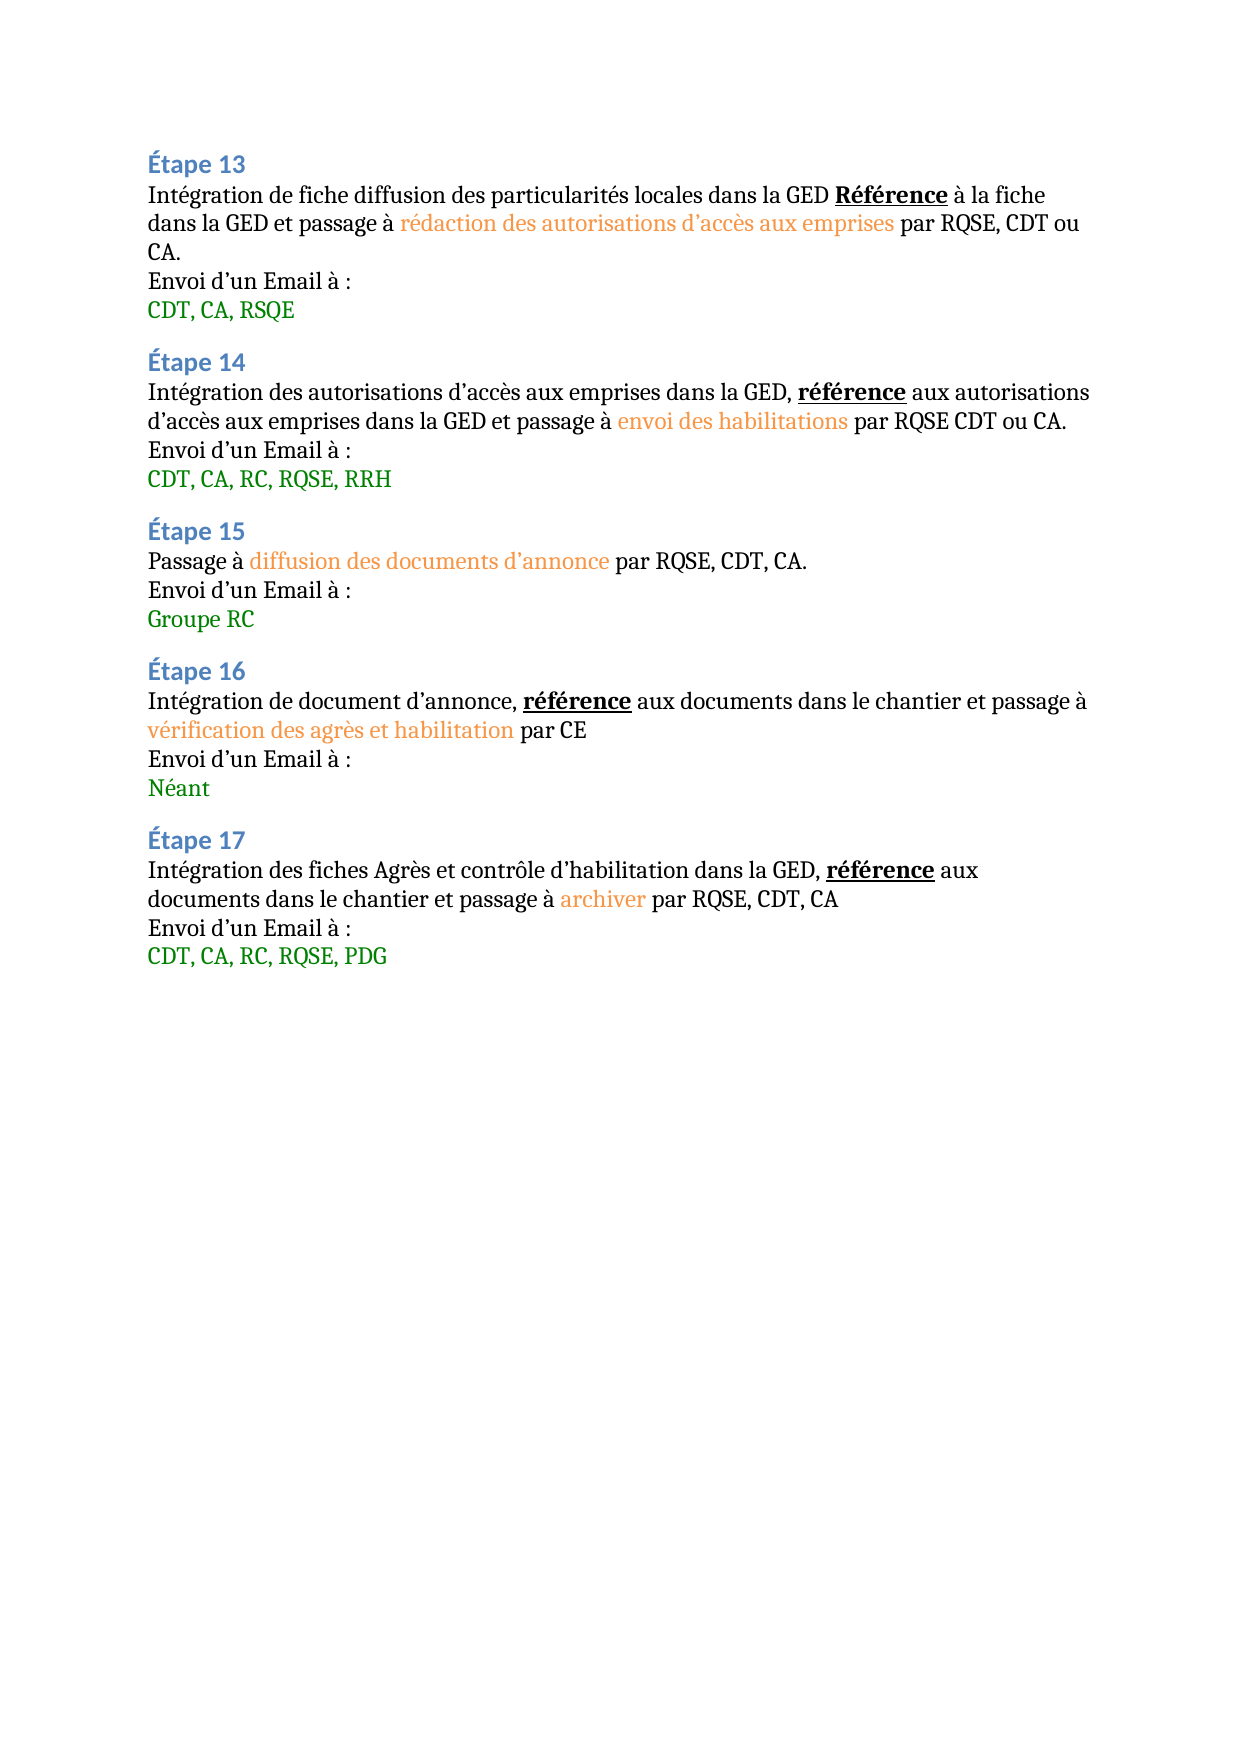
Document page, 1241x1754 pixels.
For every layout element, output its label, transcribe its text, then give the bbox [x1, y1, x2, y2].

text Envoi d’un Email à : [148, 576, 1093, 604]
subtitle Étape 13 [148, 148, 1093, 181]
text CDT, CA, RC, RQSE, RRH [148, 464, 1093, 493]
text Intégration des fiches Agrès et contrôle d’habilitation dans la GED, référence aux documents dans le chantier et passage à archiver par RQSE, CDT, CA [148, 856, 1093, 913]
text Intégration de fiche diffusion des particularités locales dans la GED Référence à la fiche dans la GED et passage à rédaction des autorisations d’accès aux emprises par RQSE, CDT ou CA. [148, 181, 1093, 267]
subtitle Étape 16 [148, 654, 1093, 687]
text Néant [148, 773, 1093, 802]
text Passage à diffusion des documents d’annonce par RQSE, CDT, CA. [148, 547, 1093, 576]
text Envoi d’un Email à : [148, 913, 1093, 942]
text Intégration de document d’annonce, référence aux documents dans le chantier et passage à vérification des agrès et habilitation par CE [148, 687, 1093, 745]
text Envoi d’un Email à : [148, 267, 1093, 296]
text Envoi d’un Email à : [148, 436, 1093, 464]
text Intégration des autorisations d’accès aux emprises dans la GED, référence aux autorisations d’accès aux emprises dans la GED et passage à envoi des habilitations par RQSE CDT ou CA. [148, 378, 1093, 436]
text CDT, CA, RC, RQSE, PDG [148, 942, 1093, 971]
subtitle Étape 17 [148, 823, 1093, 856]
text CDT, CA, RSQE [148, 296, 1093, 324]
text Groupe RC [148, 604, 1093, 633]
text Envoi d’un Email à : [148, 745, 1093, 773]
subtitle Étape 14 [148, 345, 1093, 378]
subtitle Étape 15 [148, 514, 1093, 547]
